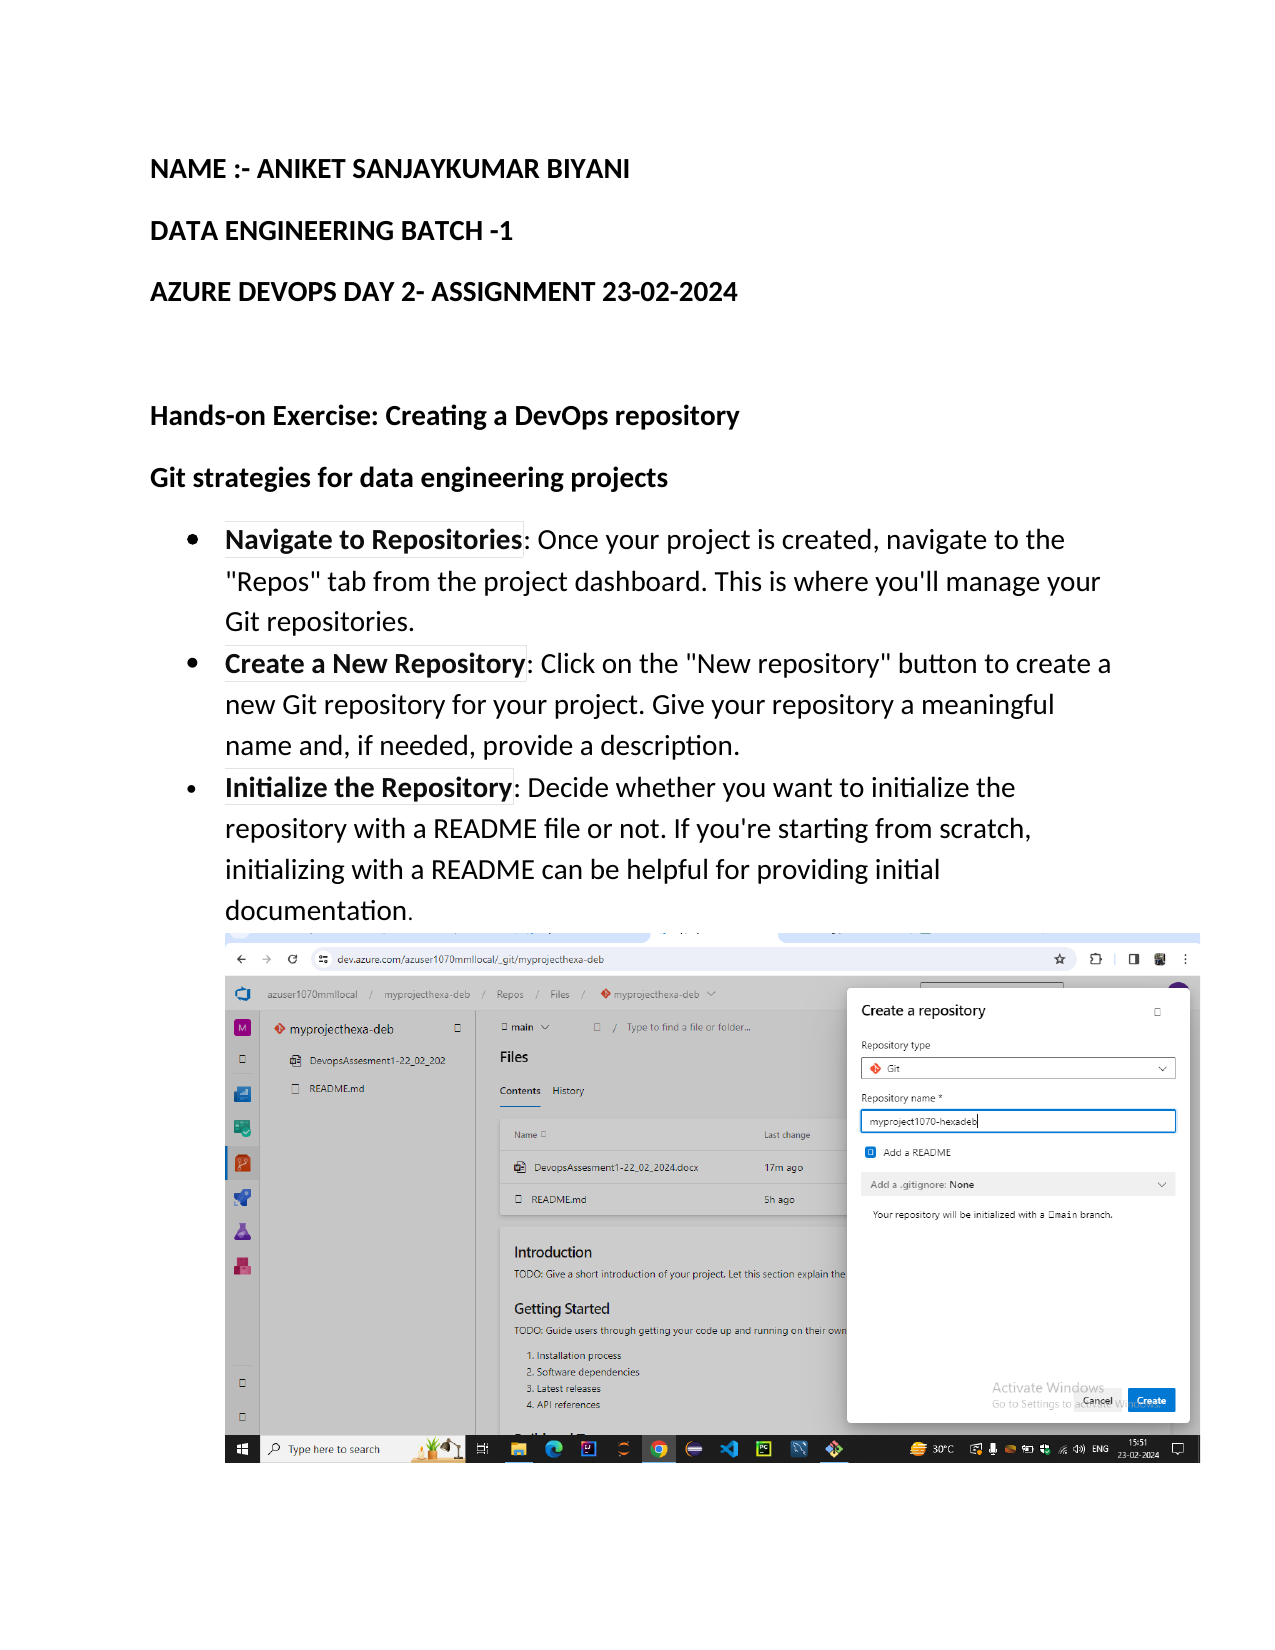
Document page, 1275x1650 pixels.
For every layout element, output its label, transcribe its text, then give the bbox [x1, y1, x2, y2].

text NAME :- ANIKET SANJAYKUMAR BIYANI [150, 150, 1125, 186]
list Create a New Repository: Click on the "New repository" button to create a new Git repository for your project. Give your repository a meaningful name and, if needed, provide a description. [187, 644, 1125, 763]
text Hands-on Exercise: Creating a DevOps repository [150, 397, 1125, 433]
text Git strategies for data engineering projects [150, 459, 1125, 494]
picture [225, 933, 1200, 1463]
text AZURE DEVOPS DAY 2- ASSIGNMENT 23-02-2024 [150, 273, 1125, 309]
text DATA ENGINEERING BATCH -1 [150, 212, 1125, 247]
list Navigate to Repositories: Once your project is created, navigate to the "Repos" tab from the project dashboard. This is where you'll manage your Git repositories. [187, 521, 1125, 639]
list Initialize the Repository: Decide whether you want to initialize the repository with a README file or not. If you're starting from scratch, initializing with a README can be helpful for providing initial documentation. [187, 768, 1125, 928]
